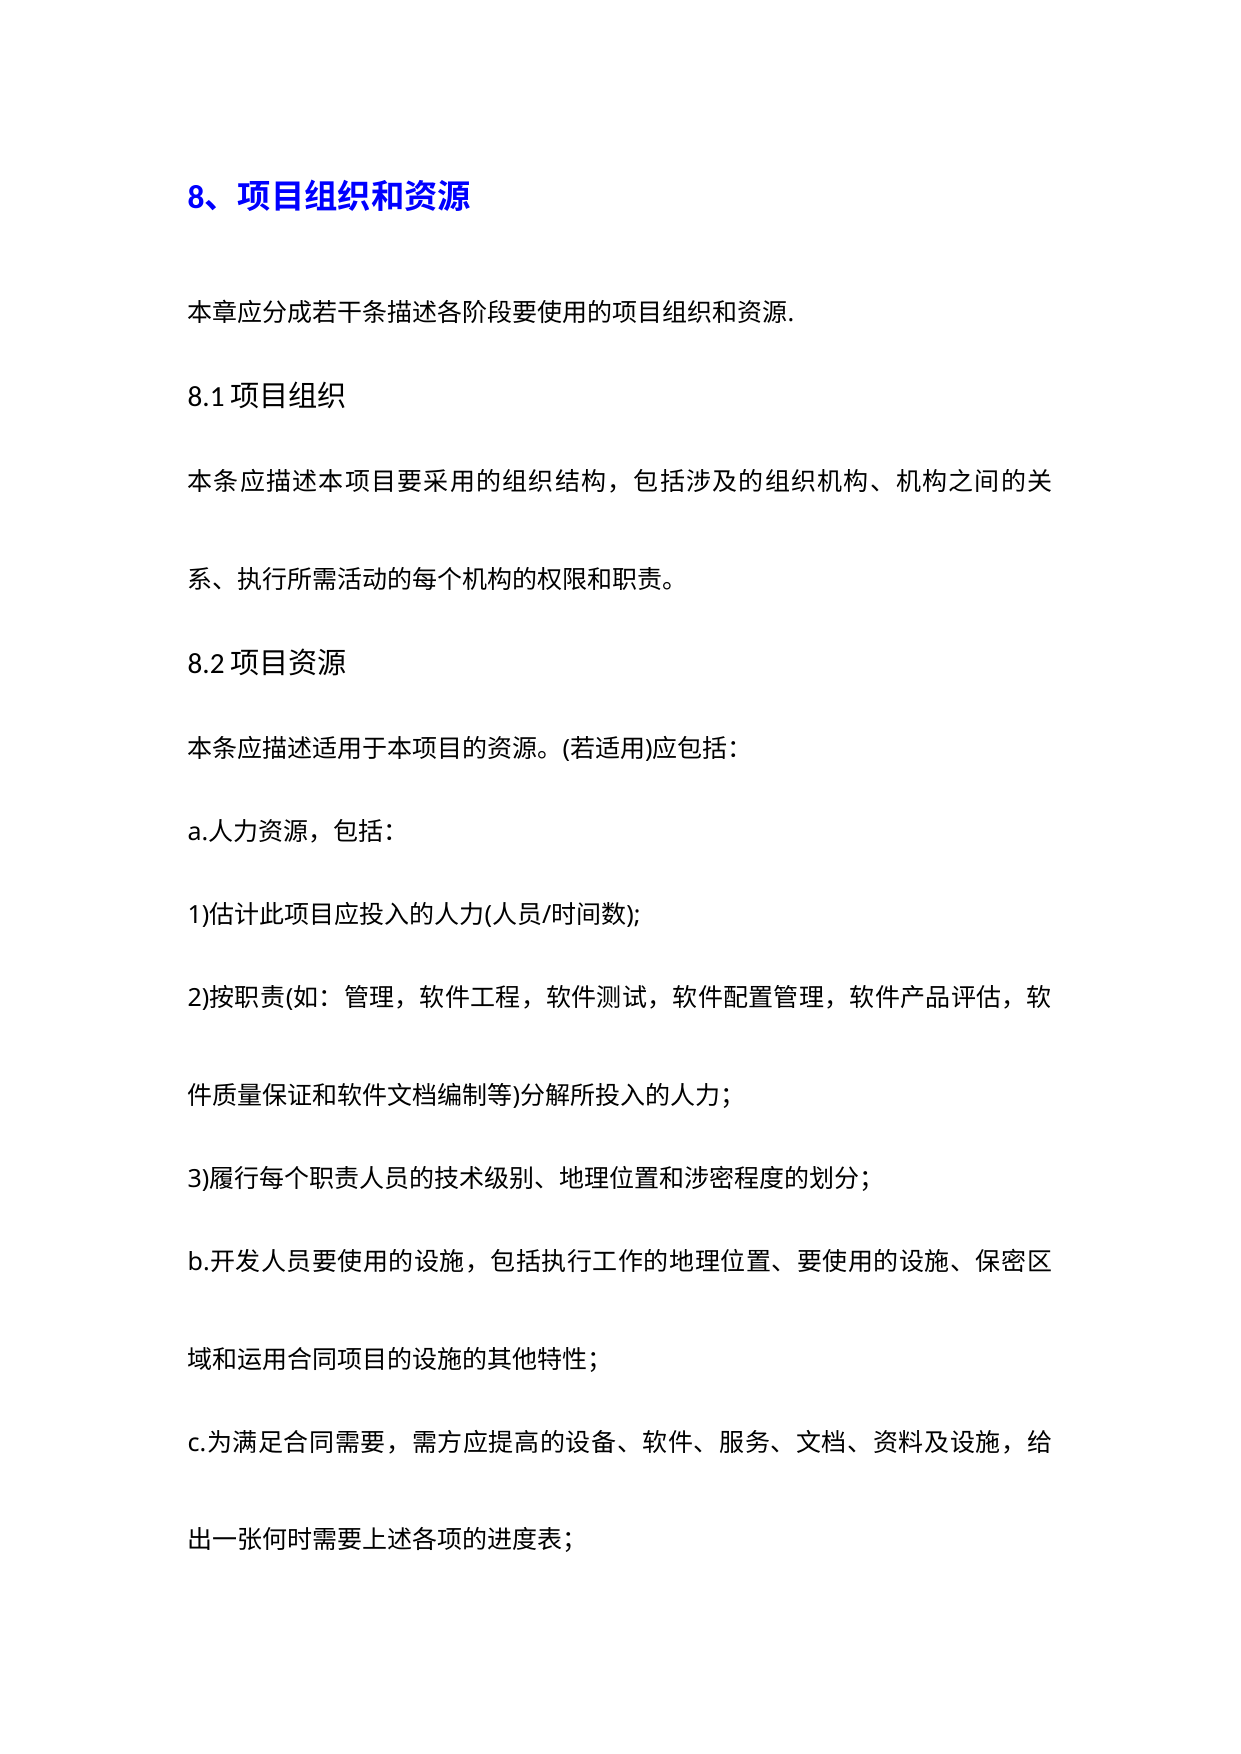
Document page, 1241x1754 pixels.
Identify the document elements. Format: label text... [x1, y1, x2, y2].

list a.人力资源，包括： [187, 797, 1053, 862]
list 8.1项目组织 [187, 361, 1053, 426]
list 本条应描述本项目要采用的组织结构，包括涉及的组织机构、机构之间的关系、执行所需活动的每个机构的权限和职责。 [187, 447, 1053, 610]
list 3)履行每个职责人员的技术级别、地理位置和涉密程度的划分； [187, 1144, 1053, 1209]
subtitle 8、项目组织和资源 [187, 162, 1053, 227]
list 1)估计此项目应投入的人力(人员/时间数); [187, 880, 1053, 945]
list c.为满足合同需要，需方应提高的设备、软件、服务、文档、资料及设施，给出一张何时需要上述各项的进度表； [187, 1408, 1053, 1570]
list 本章应分成若干条描述各阶段要使用的项目组织和资源. [187, 278, 1053, 343]
list 8.2项目资源 [187, 628, 1053, 693]
list b.开发人员要使用的设施，包括执行工作的地理位置、要使用的设施、保密区域和运用合同项目的设施的其他特性； [187, 1227, 1053, 1390]
list 2)按职责(如：管理，软件工程，软件测试，软件配置管理，软件产品评估，软件质量保证和软件文档编制等)分解所投入的人力； [187, 963, 1053, 1126]
list 本条应描述适用于本项目的资源。(若适用)应包括： [187, 714, 1053, 779]
